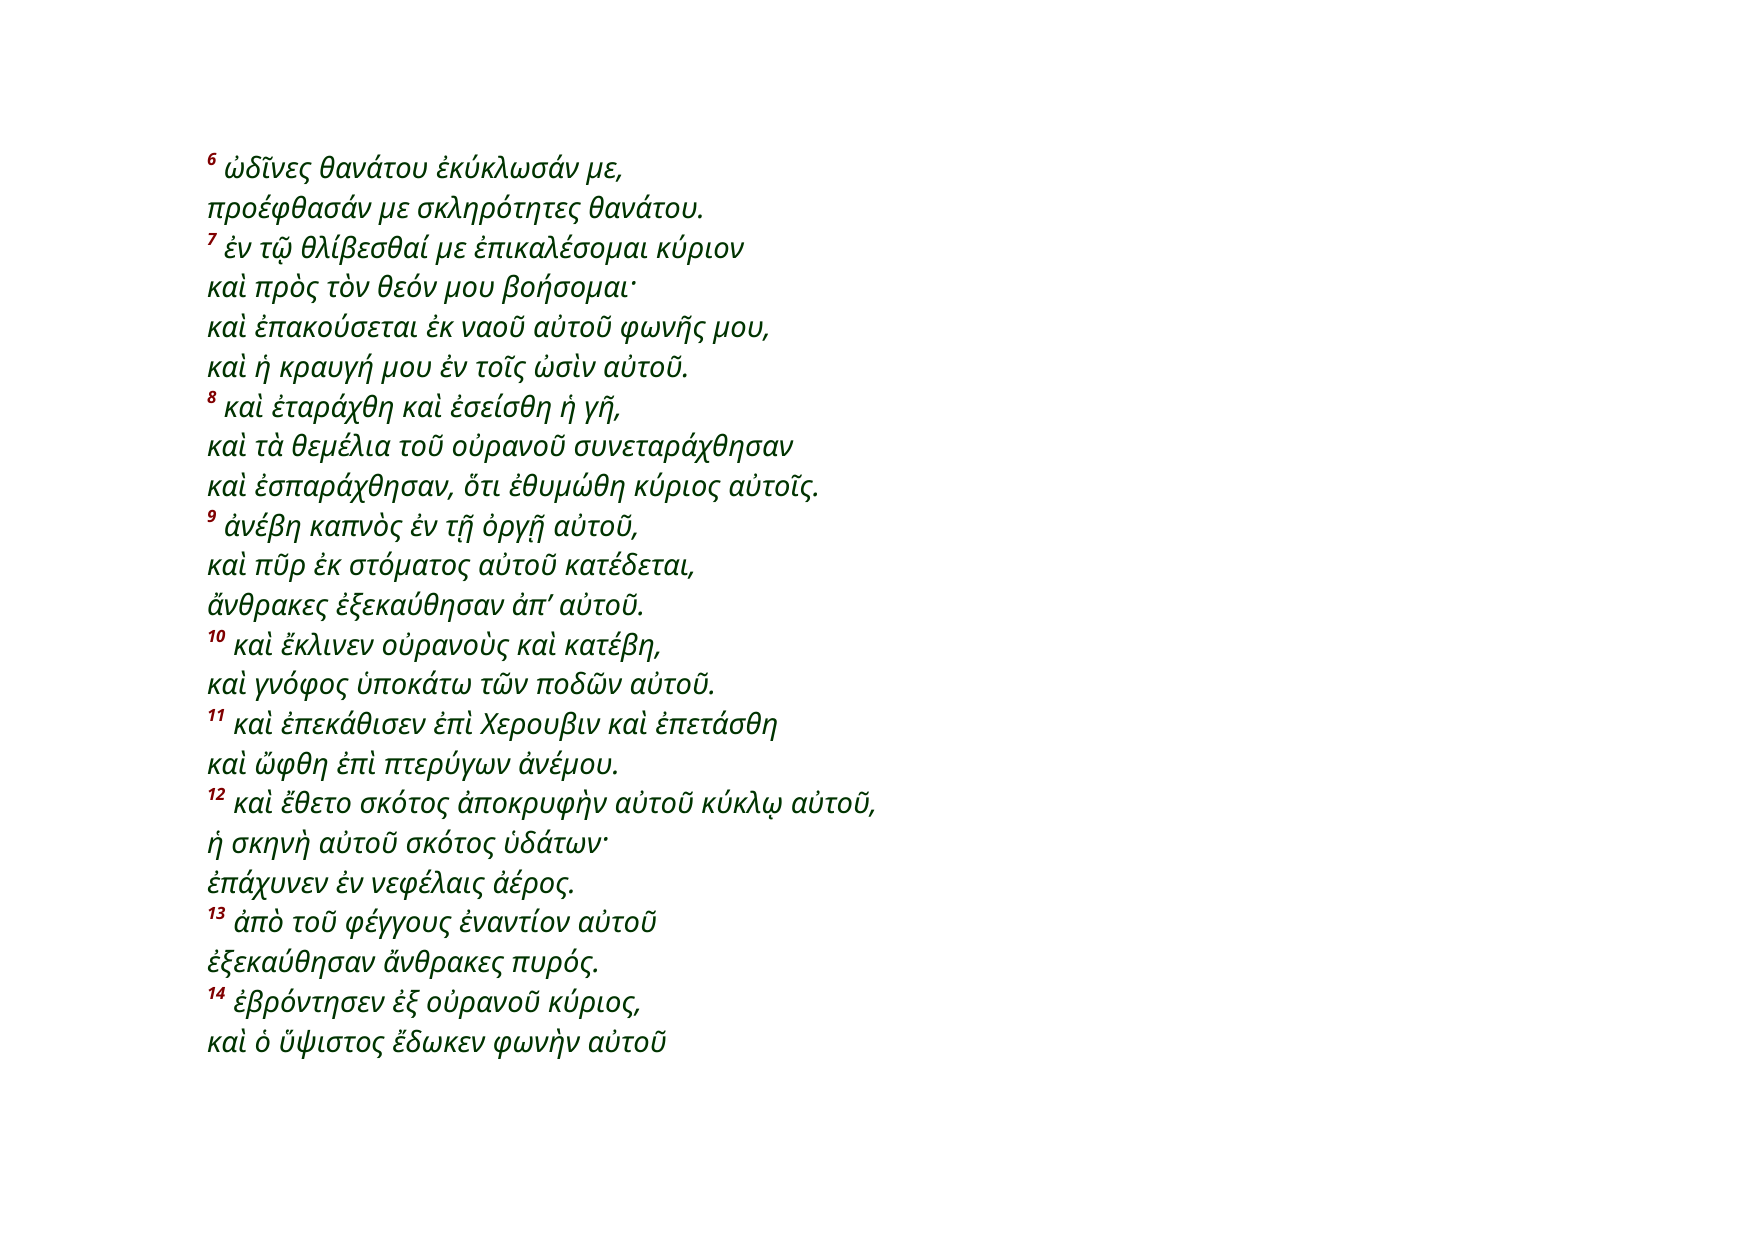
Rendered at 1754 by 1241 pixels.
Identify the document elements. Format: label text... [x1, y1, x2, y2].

text 7 ἐν τῷ θλίβεσθαί με ἐπικαλέσομαι κύριον καὶ πρὸς τὸν θεόν μου βοήσομαι· καὶ ἐπακούσεται ἐκ ναοῦ αὐτοῦ φωνῆς μου, καὶ ἡ κραυγή μου ἐν τοῖς ὠσὶν αὐτοῦ. [207, 227, 1606, 386]
text 12 καὶ ἔθετο σκότος ἀποκρυφὴν αὐτοῦ κύκλῳ αὐτοῦ, ἡ σκηνὴ αὐτοῦ σκότος ὑδάτων· ἐπάχυνεν ἐν νεφέλαις ἀέρος. [207, 783, 1606, 902]
text 13 ἀπὸ τοῦ φέγγους ἐναντίον αὐτοῦ ἐξεκαύθησαν ἄνθρακες πυρός. [207, 902, 1606, 981]
text 6 ὠδῖνες θανάτου ἐκύκλωσάν με, προέφθασάν με σκληρότητες θανάτου. [207, 148, 1606, 227]
text 10 καὶ ἔκλινεν οὐρανοὺς καὶ κατέβη, καὶ γνόφος ὑποκάτω τῶν ποδῶν αὐτοῦ. 11 καὶ ἐπεκάθισεν ἐπὶ Χερουβιν καὶ ἐπετάσθη καὶ ὤφθη ἐπὶ πτερύγων ἀνέμου. [207, 624, 1606, 783]
text 14 ἐβρόντησεν ἐξ οὐρανοῦ κύριος, καὶ ὁ ὕψιστος ἔδωκεν φωνὴν αὐτοῦ [207, 981, 1606, 1061]
text 8 καὶ ἐταράχθη καὶ ἐσείσθη ἡ γῆ, καὶ τὰ θεμέλια τοῦ οὐρανοῦ συνεταράχθησαν καὶ ἐσπαράχθησαν, ὅτι ἐθυμώθη κύριος αὐτοῖς. [207, 386, 1606, 505]
text 9 ἀνέβη καπνὸς ἐν τῇ ὀργῇ αὐτοῦ, καὶ πῦρ ἐκ στόματος αὐτοῦ κατέδεται, ἄνθρακες ἐξεκαύθησαν ἀπ’ αὐτοῦ. [207, 505, 1606, 624]
